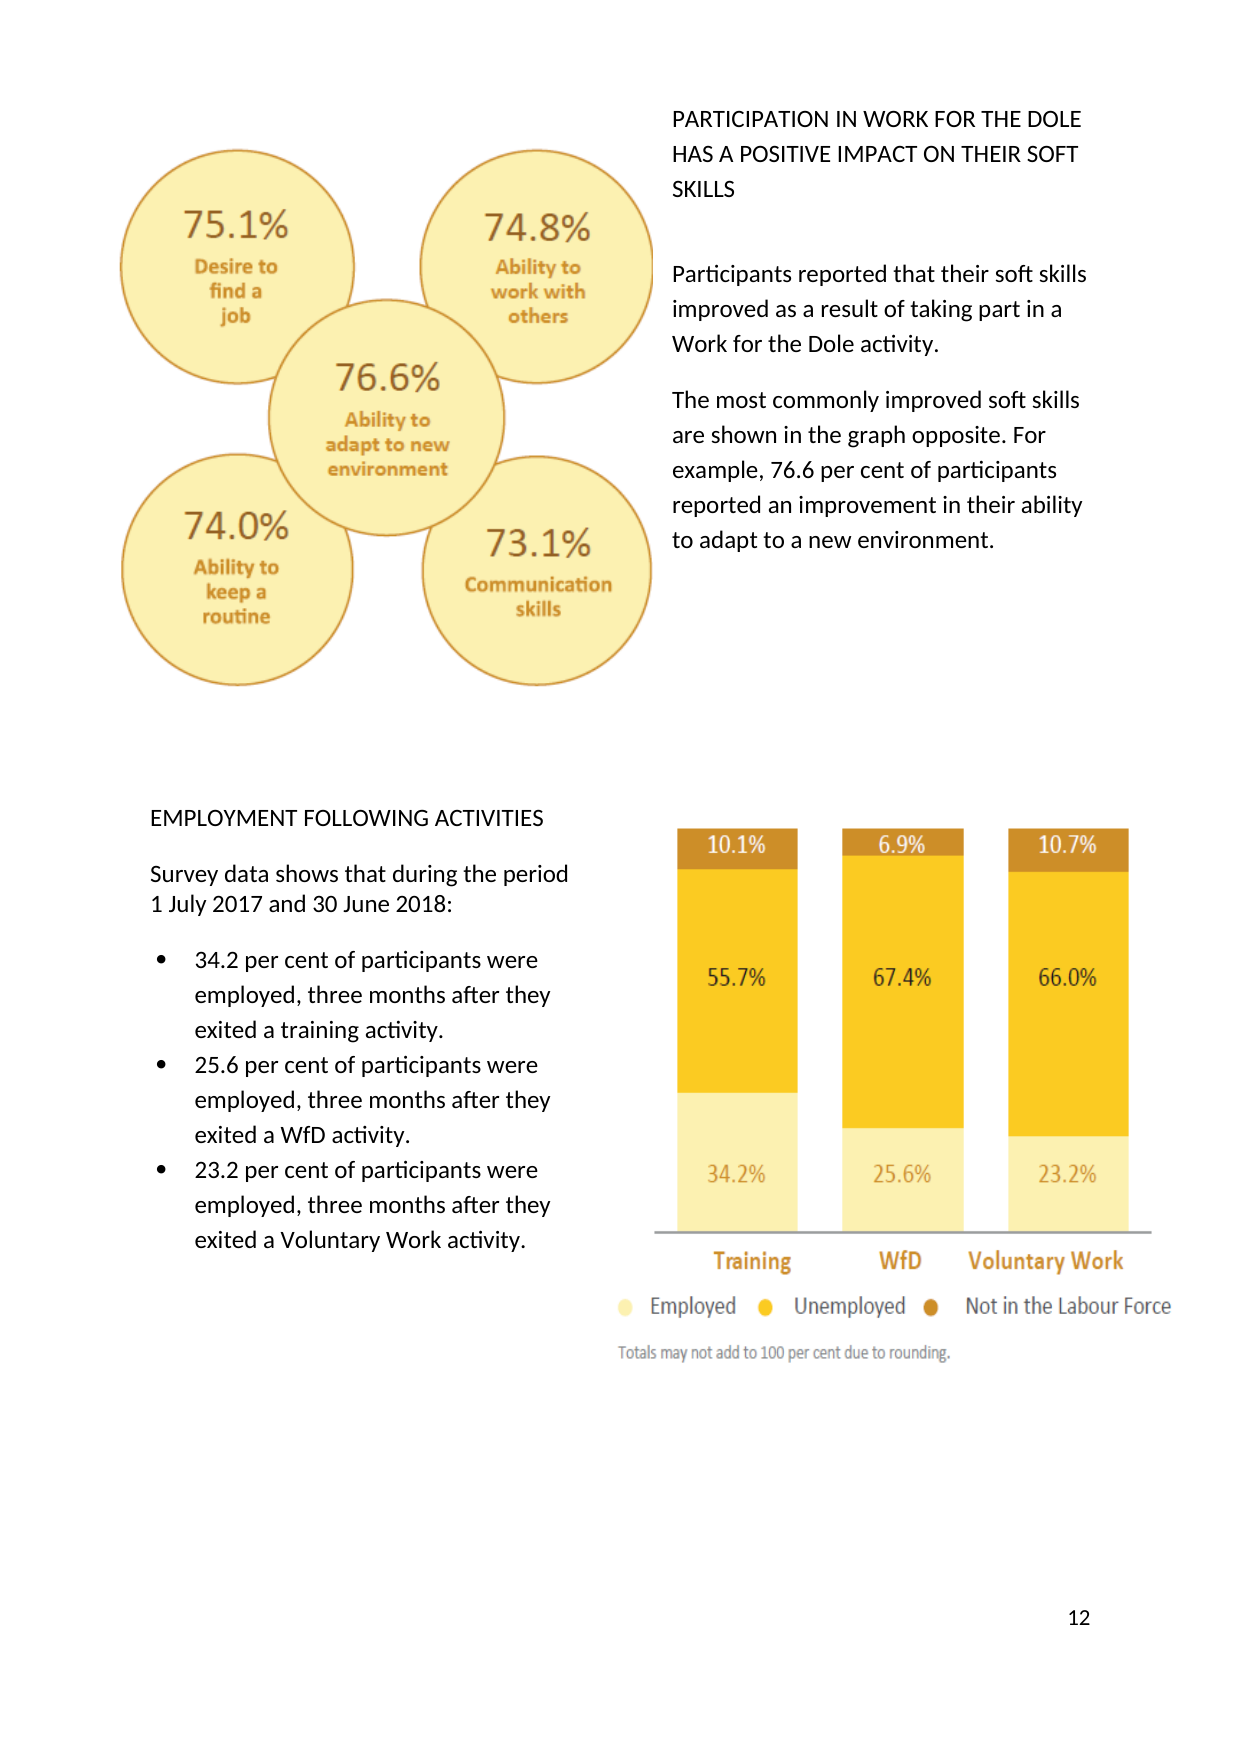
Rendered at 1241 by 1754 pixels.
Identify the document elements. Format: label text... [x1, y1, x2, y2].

picture [110, 133, 653, 727]
list 23.2 per cent of participants were employed, three months after they exited a Voluntary Work activity. [157, 1154, 612, 1254]
list 25.6 per cent of participants were employed, three months after they exited a WfD activity. [157, 1049, 612, 1149]
text PARTICIPATION IN WORK FOR THE DOLE HAS A POSITIVE IMPACT ON THEIR SOFT SKILLS [150, 103, 1090, 204]
text Survey data shows that during the period 1 July 2017 and 30 June 2018: [150, 858, 612, 919]
list 34.2 per cent of participants were employed, three months after they exited a training activity. [157, 944, 612, 1044]
picture [612, 807, 1181, 1373]
text EMPLOYMENT FOLLOWING ACTIVITIES [150, 802, 1080, 833]
text The most commonly improved soft skills are shown in the graph opposite. For example, 76.6 per cent of participants reported an improvement in their ability to adapt to a new environment. [653, 384, 1090, 555]
text Participants reported that their soft skills improved as a result of taking part in a Work for the Dole activity. [653, 258, 1090, 359]
